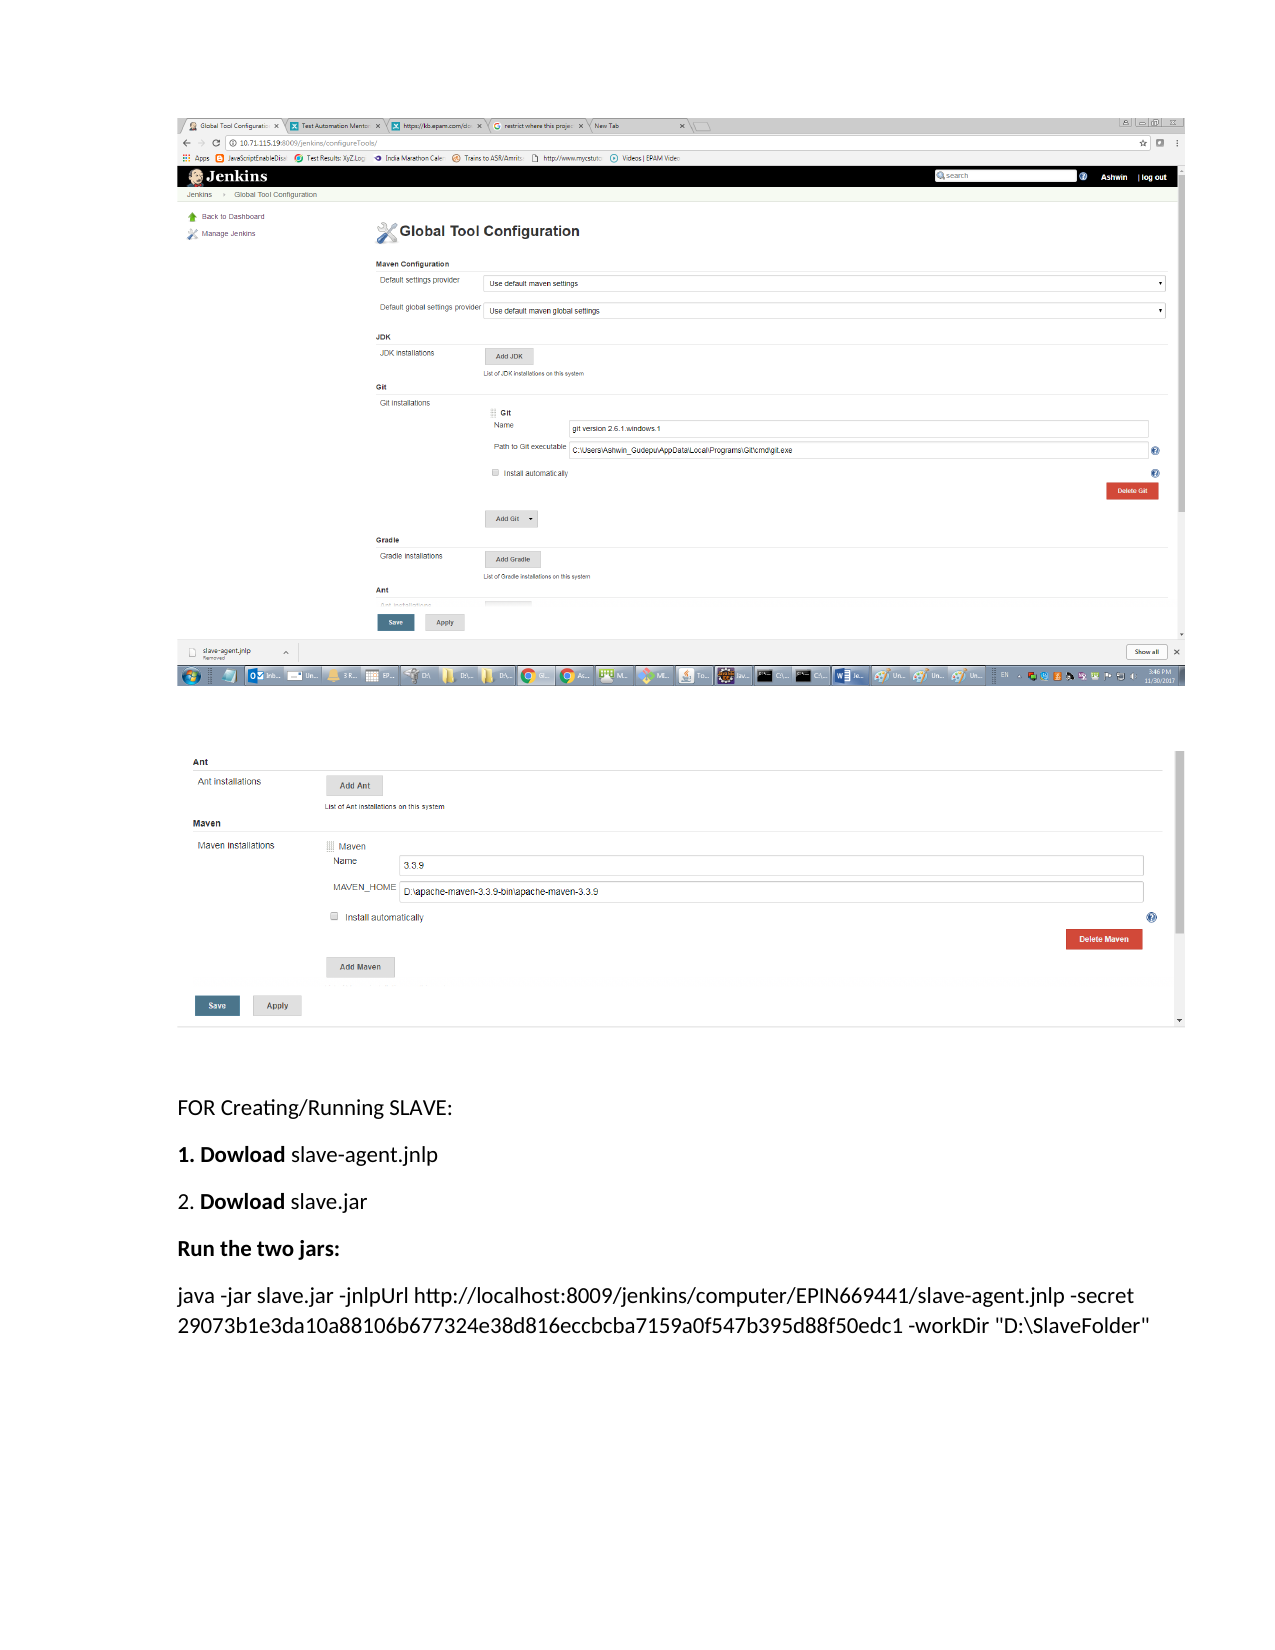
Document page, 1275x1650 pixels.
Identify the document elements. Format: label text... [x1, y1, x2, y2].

text java -jar slave.jar -jnlpUrl http://localhost:8009/jenkins/computer/EPIN669441/slave-agent.jnlp -secret 29073b1e3da10a88106b677324e38d816eccbcba7159a0f547b395d88f50edc1 -workDir "D:\SlaveFolder" [177, 1281, 1186, 1339]
text 2. Dowload slave.jar [177, 1187, 1186, 1215]
picture [177, 751, 1185, 1028]
text FOR Creating/Running SLAVE: [177, 1093, 1186, 1121]
text Run the two jars: [177, 1234, 1186, 1262]
text 1. Dowload slave-agent.jnlp [177, 1140, 1186, 1168]
picture [177, 118, 1185, 686]
